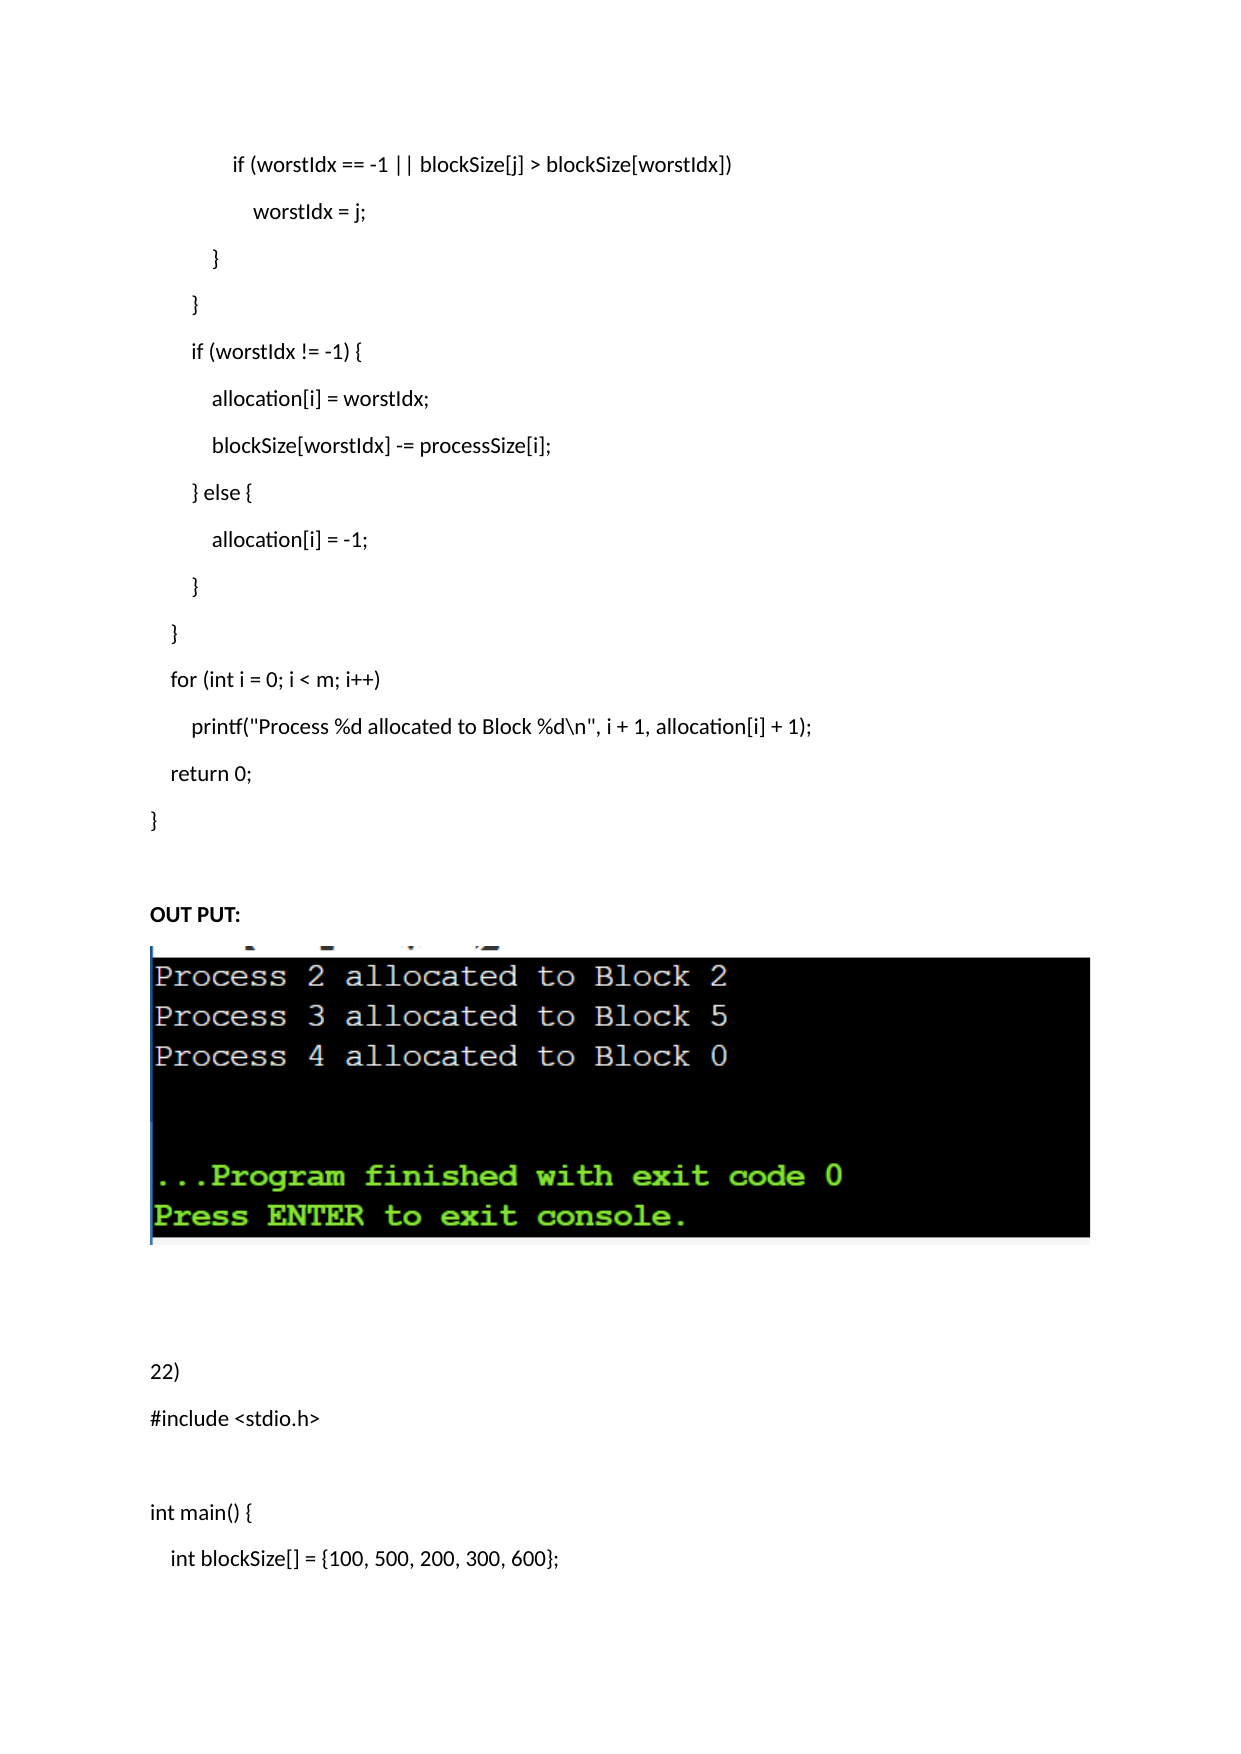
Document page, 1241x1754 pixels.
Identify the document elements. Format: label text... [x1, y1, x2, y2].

text allocation[i] = worstIdx; [150, 384, 1090, 412]
text } [150, 619, 1090, 647]
text OUT PUT: [150, 900, 1090, 928]
text 22) [150, 1357, 1090, 1385]
picture [150, 946, 1091, 1245]
text } [150, 244, 1090, 272]
text printf("Process %d allocated to Block %d\n", i + 1, allocation[i] + 1); [150, 712, 1090, 741]
text allocation[i] = -1; [150, 525, 1090, 553]
text for (int i = 0; i < m; i++) [150, 666, 1090, 694]
text } else { [150, 478, 1090, 506]
text int main() { [150, 1498, 1090, 1526]
text if (worstIdx != -1) { [150, 337, 1090, 366]
text blockSize[worstIdx] -= processSize[i]; [150, 431, 1090, 459]
text worstIdx = j; [150, 197, 1090, 225]
text return 0; [150, 759, 1090, 787]
text #include <stdio.h> [150, 1404, 1090, 1432]
text } [150, 806, 1090, 834]
text int blockSize[] = {100, 500, 200, 300, 600}; [150, 1544, 1090, 1573]
text if (worstIdx == -1 || blockSize[j] > blockSize[worstIdx]) [150, 150, 1090, 178]
text } [150, 291, 1090, 319]
text } [150, 572, 1090, 600]
